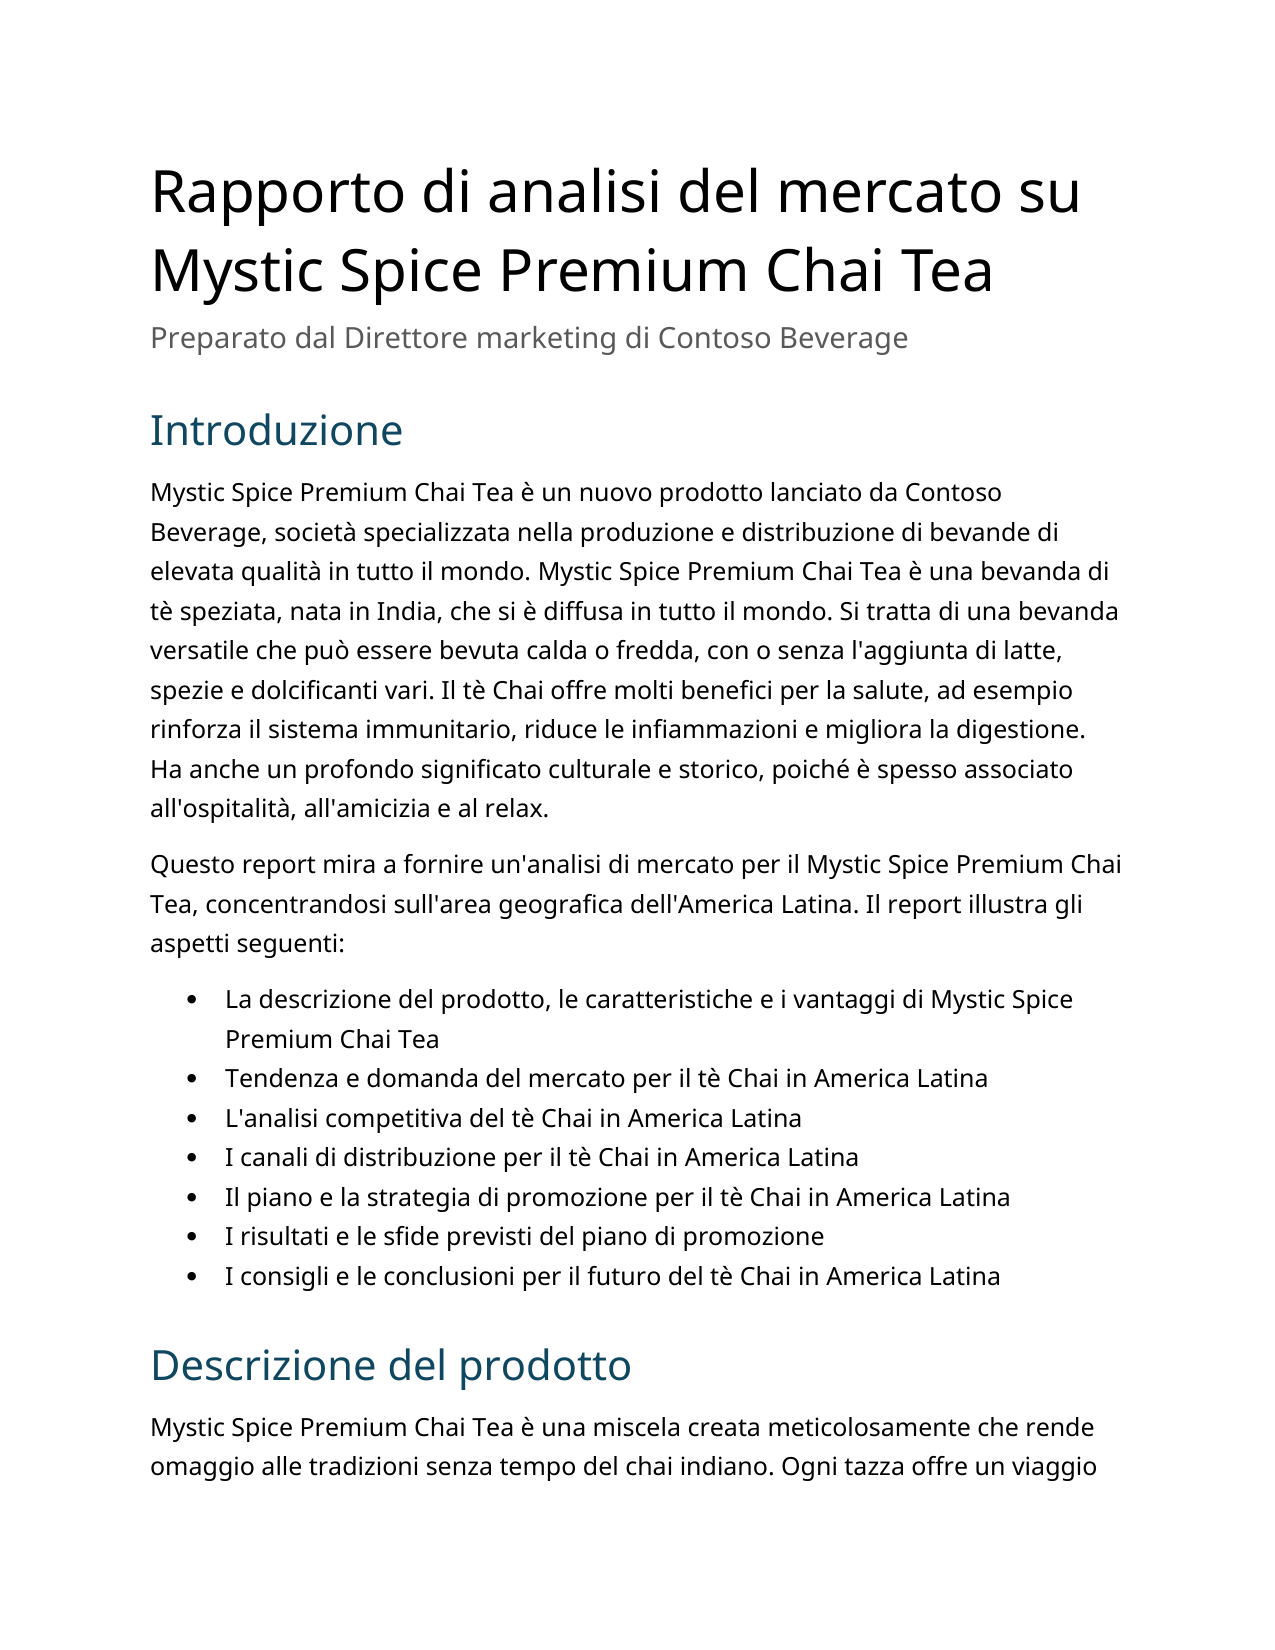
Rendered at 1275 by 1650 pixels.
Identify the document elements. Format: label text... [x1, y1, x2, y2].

text Mystic Spice Premium Chai Tea è un nuovo prodotto lanciato da Contoso Beverage, società specializzata nella produzione e distribuzione di bevande di elevata qualità in tutto il mondo. Mystic Spice Premium Chai Tea è una bevanda di tè speziata, nata in India, che si è diffusa in tutto il mondo. Si tratta di una bevanda versatile che può essere bevuta calda o fredda, con o senza l'aggiunta di latte, spezie e dolcificanti vari. Il tè Chai offre molti benefici per la salute, ad esempio rinforza il sistema immunitario, riduce le infiammazioni e migliora la digestione. Ha anche un profondo significato culturale e storico, poiché è spesso associato all'ospitalità, all'amicizia e al relax. [150, 475, 1125, 825]
list L'analisi competitiva del tè Chai in America Latina [187, 1100, 1125, 1134]
title Rapporto di analisi del mercato su Mystic Spice Premium Chai Tea [150, 150, 1125, 309]
list I canali di distribuzione per il tè Chai in America Latina [187, 1140, 1125, 1174]
list La descrizione del prodotto, le caratteristiche e i vantaggi di Mystic Spice Premium Chai Tea [187, 982, 1125, 1056]
list I risultati e le sfide previsti del piano di promozione [187, 1219, 1125, 1253]
list I consigli e le conclusioni per il futuro del tè Chai in America Latina [187, 1258, 1125, 1292]
text Questo report mira a fornire un'analisi di mercato per il Mystic Spice Premium Chai Tea, concentrandosi sull'area geografica dell'America Latina. Il report illustra gli aspetti seguenti: [150, 847, 1125, 960]
subtitle Preparato dal Direttore marketing di Contoso Beverage [150, 317, 1125, 357]
subtitle Introduzione [150, 401, 1125, 457]
list Il piano e la strategia di promozione per il tè Chai in America Latina [187, 1179, 1125, 1213]
subtitle Descrizione del prodotto [150, 1335, 1125, 1392]
list Tendenza e domanda del mercato per il tè Chai in America Latina [187, 1061, 1125, 1095]
